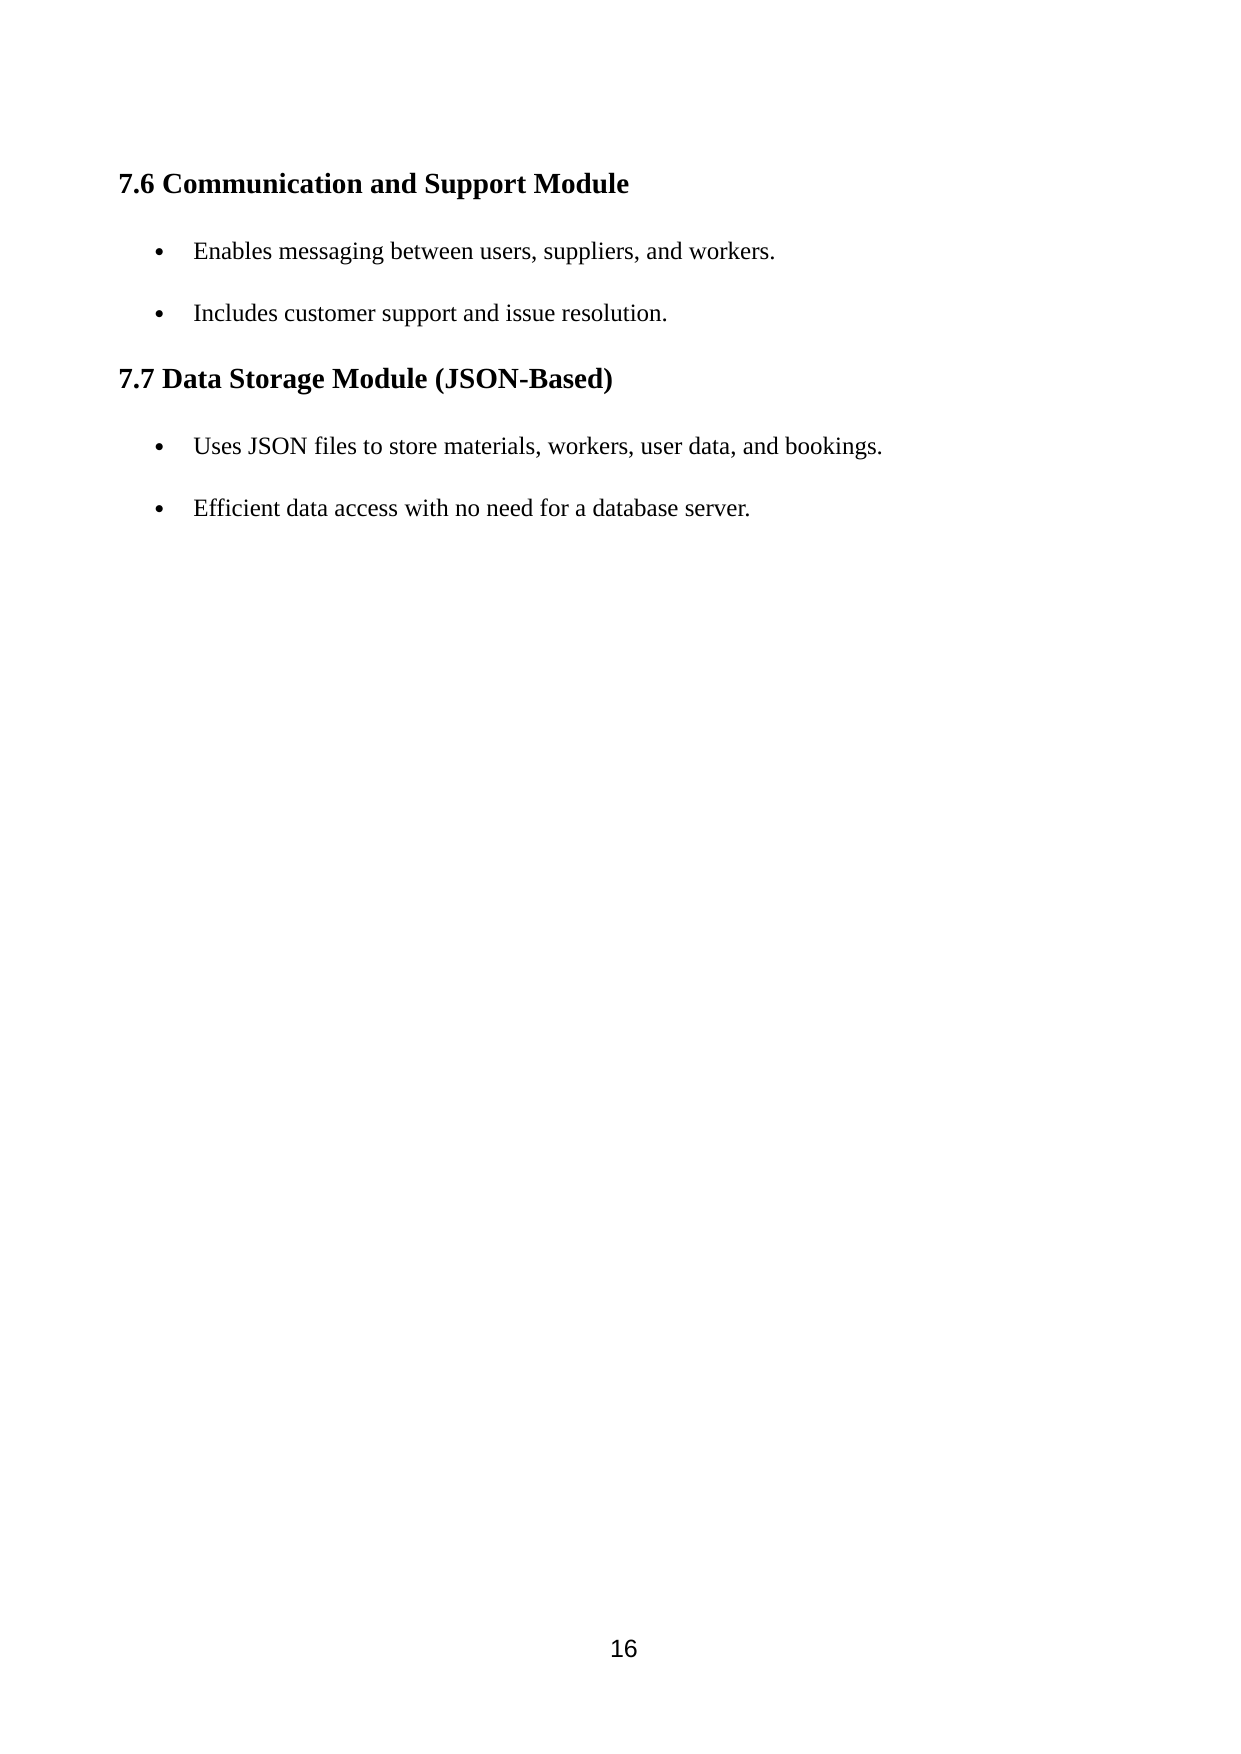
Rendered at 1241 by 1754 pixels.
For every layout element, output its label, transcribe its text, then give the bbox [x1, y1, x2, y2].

list Uses JSON files to store materials, workers, user data, and bookings. [156, 431, 1122, 459]
list Enables messaging between users, suppliers, and workers. [156, 236, 1122, 265]
list Efficient data access with no need for a database server. [156, 493, 1122, 522]
text 7.6 Communication and Support Module [118, 166, 1122, 199]
text 7.7 Data Storage Module (JSON-Based) [118, 361, 1122, 394]
list Includes customer support and issue resolution. [156, 298, 1122, 327]
